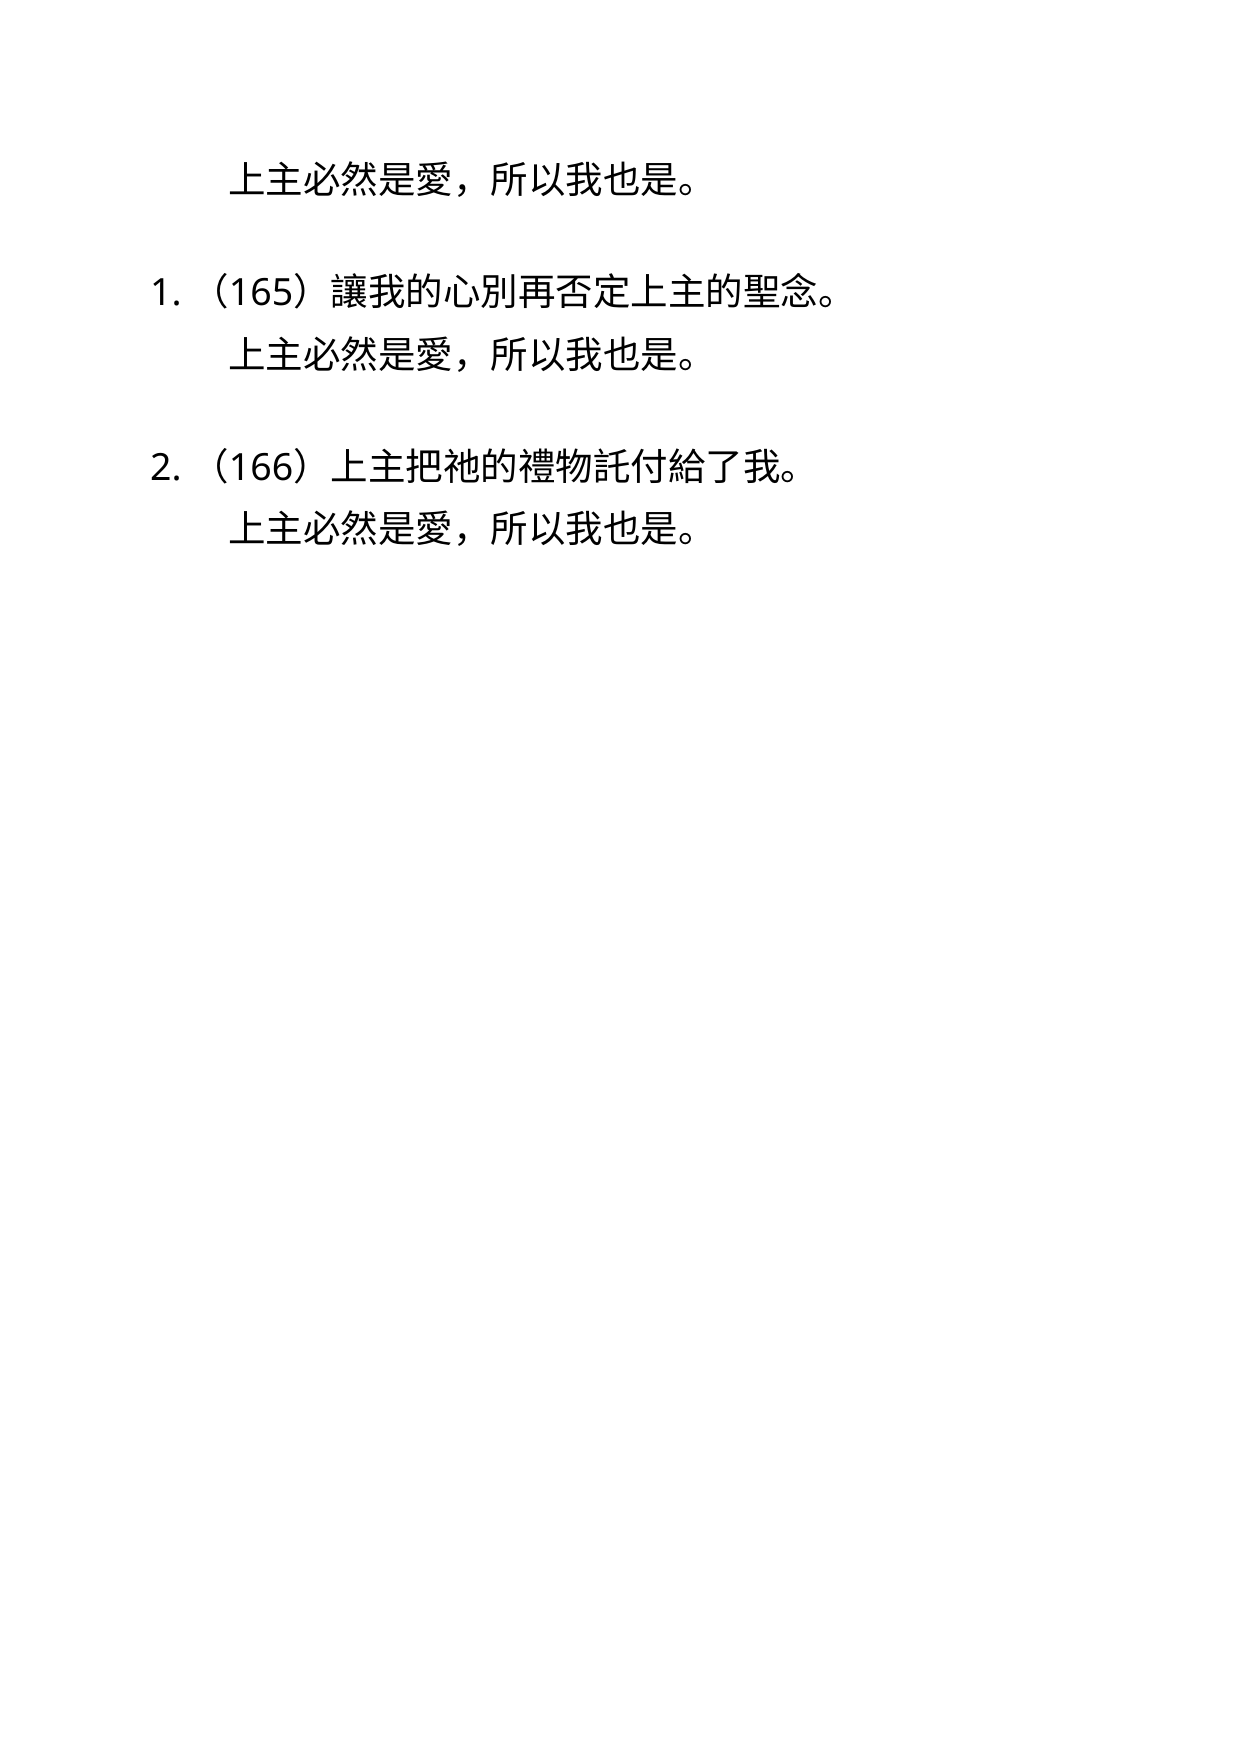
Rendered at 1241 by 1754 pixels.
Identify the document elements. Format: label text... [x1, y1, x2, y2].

text 上主必然是愛，所以我也是。 [150, 499, 1090, 553]
text 上主必然是愛，所以我也是。 [150, 324, 1090, 379]
text 1. （165）讓我的心別再否定上主的聖念。 [150, 262, 1090, 316]
text 上主必然是愛，所以我也是。 [150, 150, 1090, 204]
text 2. （166）上主把祂的禮物託付給了我。 [150, 437, 1090, 491]
